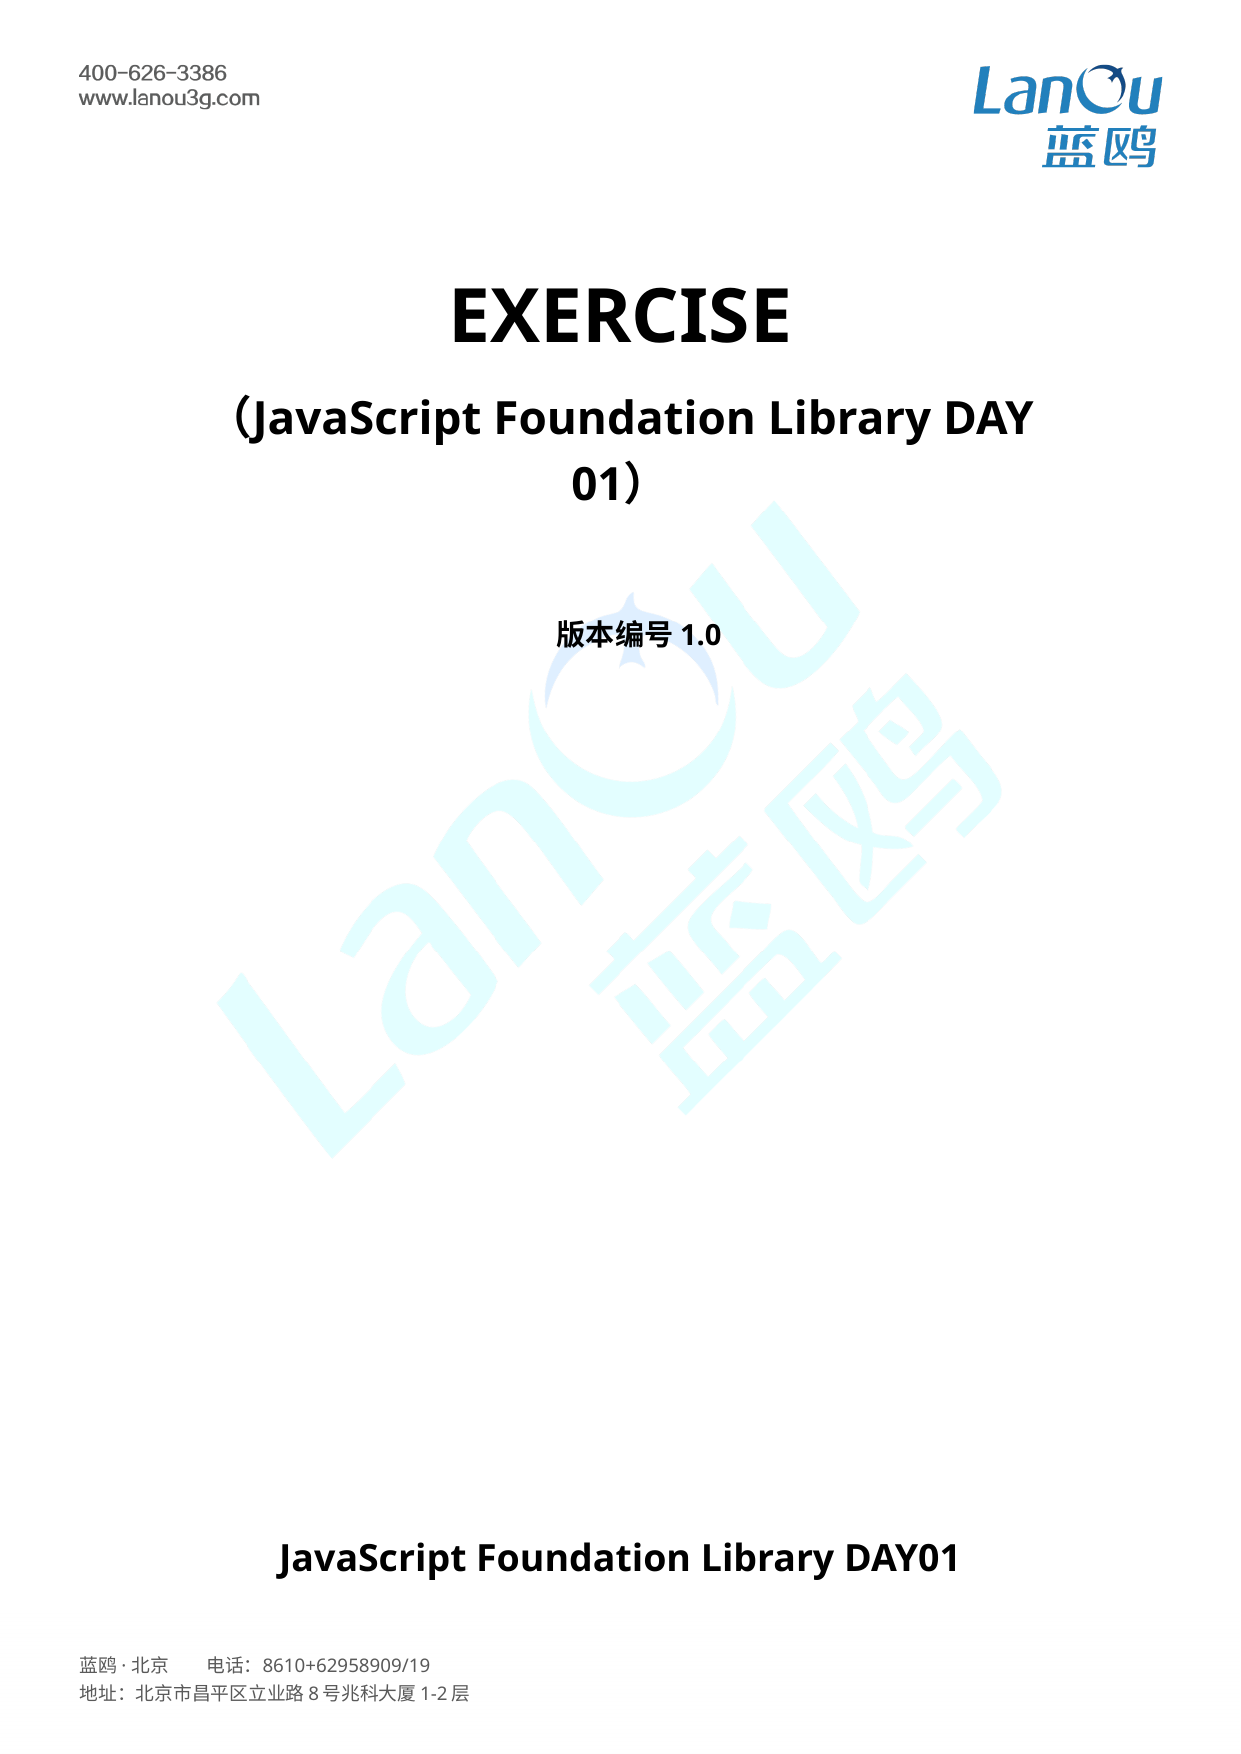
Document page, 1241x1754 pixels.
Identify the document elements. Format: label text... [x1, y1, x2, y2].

picture [0, 2, 1241, 187]
text EXERCISE [187, 263, 1053, 365]
text 版本编号 1.0 [187, 612, 1053, 654]
text （JavaScript Foundation Library DAY 01） [187, 381, 1053, 514]
list JavaScript Foundation Library DAY01 [187, 1532, 1053, 1583]
picture [0, 1610, 1241, 1754]
